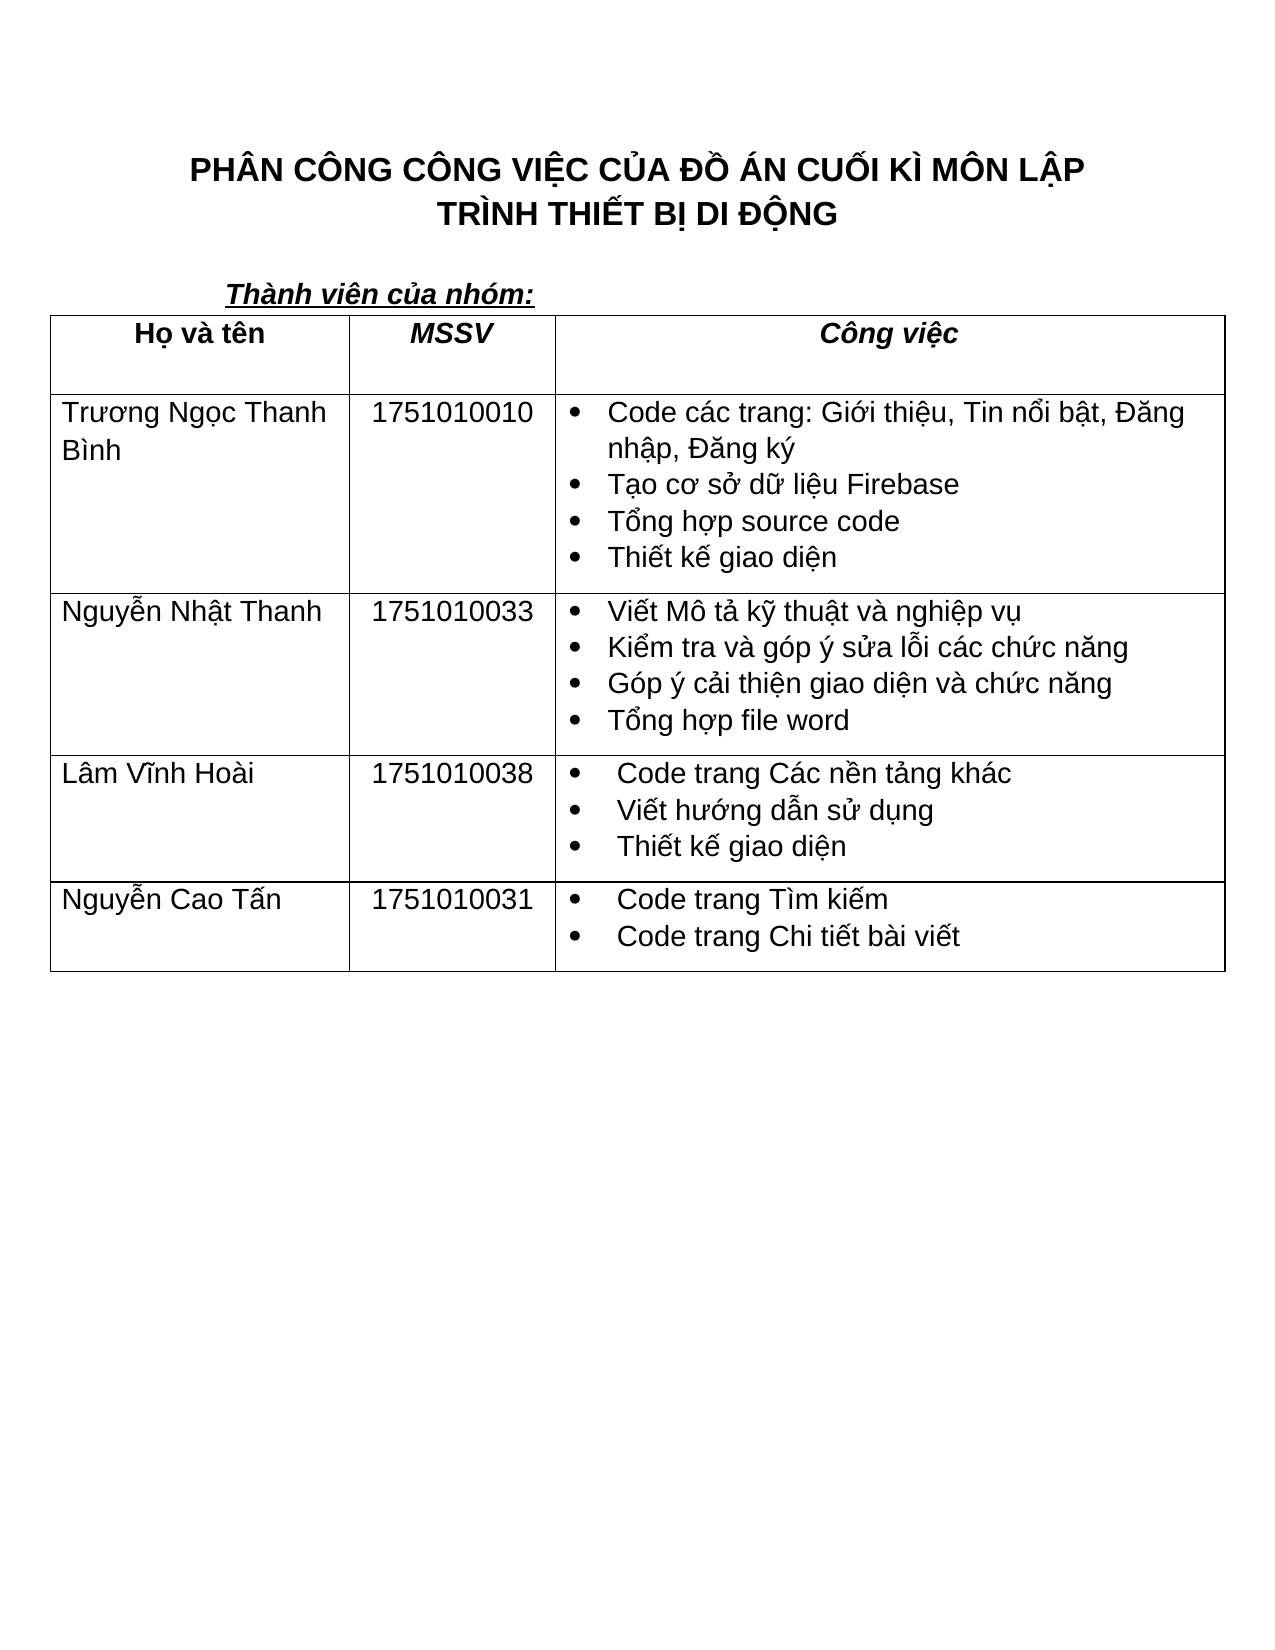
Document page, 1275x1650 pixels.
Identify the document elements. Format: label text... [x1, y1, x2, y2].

table_header Công việc [556, 316, 1224, 394]
table_cell Nguyễn Nhật Thanh [51, 594, 349, 755]
table_cell 1751010010 [350, 395, 555, 592]
table_cell 1751010031 [350, 883, 555, 971]
table_cell 1751010038 [350, 756, 555, 881]
table_cell Viết Mô tả kỹ thuật và nghiệp vụ Kiểm tra và góp ý sửa lỗi các chức năng Góp ý cải thiện giao diện và chức năng Tổng hợp file word [556, 594, 1224, 755]
text PHÂN CÔNG CÔNG VIỆC CỦA ĐỒ ÁN CUỐI KÌ MÔN LẬP TRÌNH THIẾT BỊ DI ĐỘNG [150, 150, 1125, 233]
text Thành viên của nhóm: [225, 277, 1125, 310]
table_cell Nguyễn Cao Tấn [51, 883, 349, 971]
table_cell Trương Ngọc Thanh Bình [51, 395, 349, 592]
table_header Họ và tên [51, 316, 349, 394]
table_cell Code trang Các nền tảng khác Viết hướng dẫn sử dụng Thiết kế giao diện [556, 756, 1224, 881]
table_cell Code trang Tìm kiếm Code trang Chi tiết bài viết [556, 883, 1224, 971]
table_cell Lâm Vĩnh Hoài [51, 756, 349, 881]
table_cell 1751010033 [350, 594, 555, 755]
table_header MSSV [350, 316, 555, 394]
table_cell Code các trang: Giới thiệu, Tin nổi bật, Đăng nhập, Đăng ký Tạo cơ sở dữ liệu Firebase Tổng hợp source code Thiết kế giao diện [556, 395, 1224, 592]
